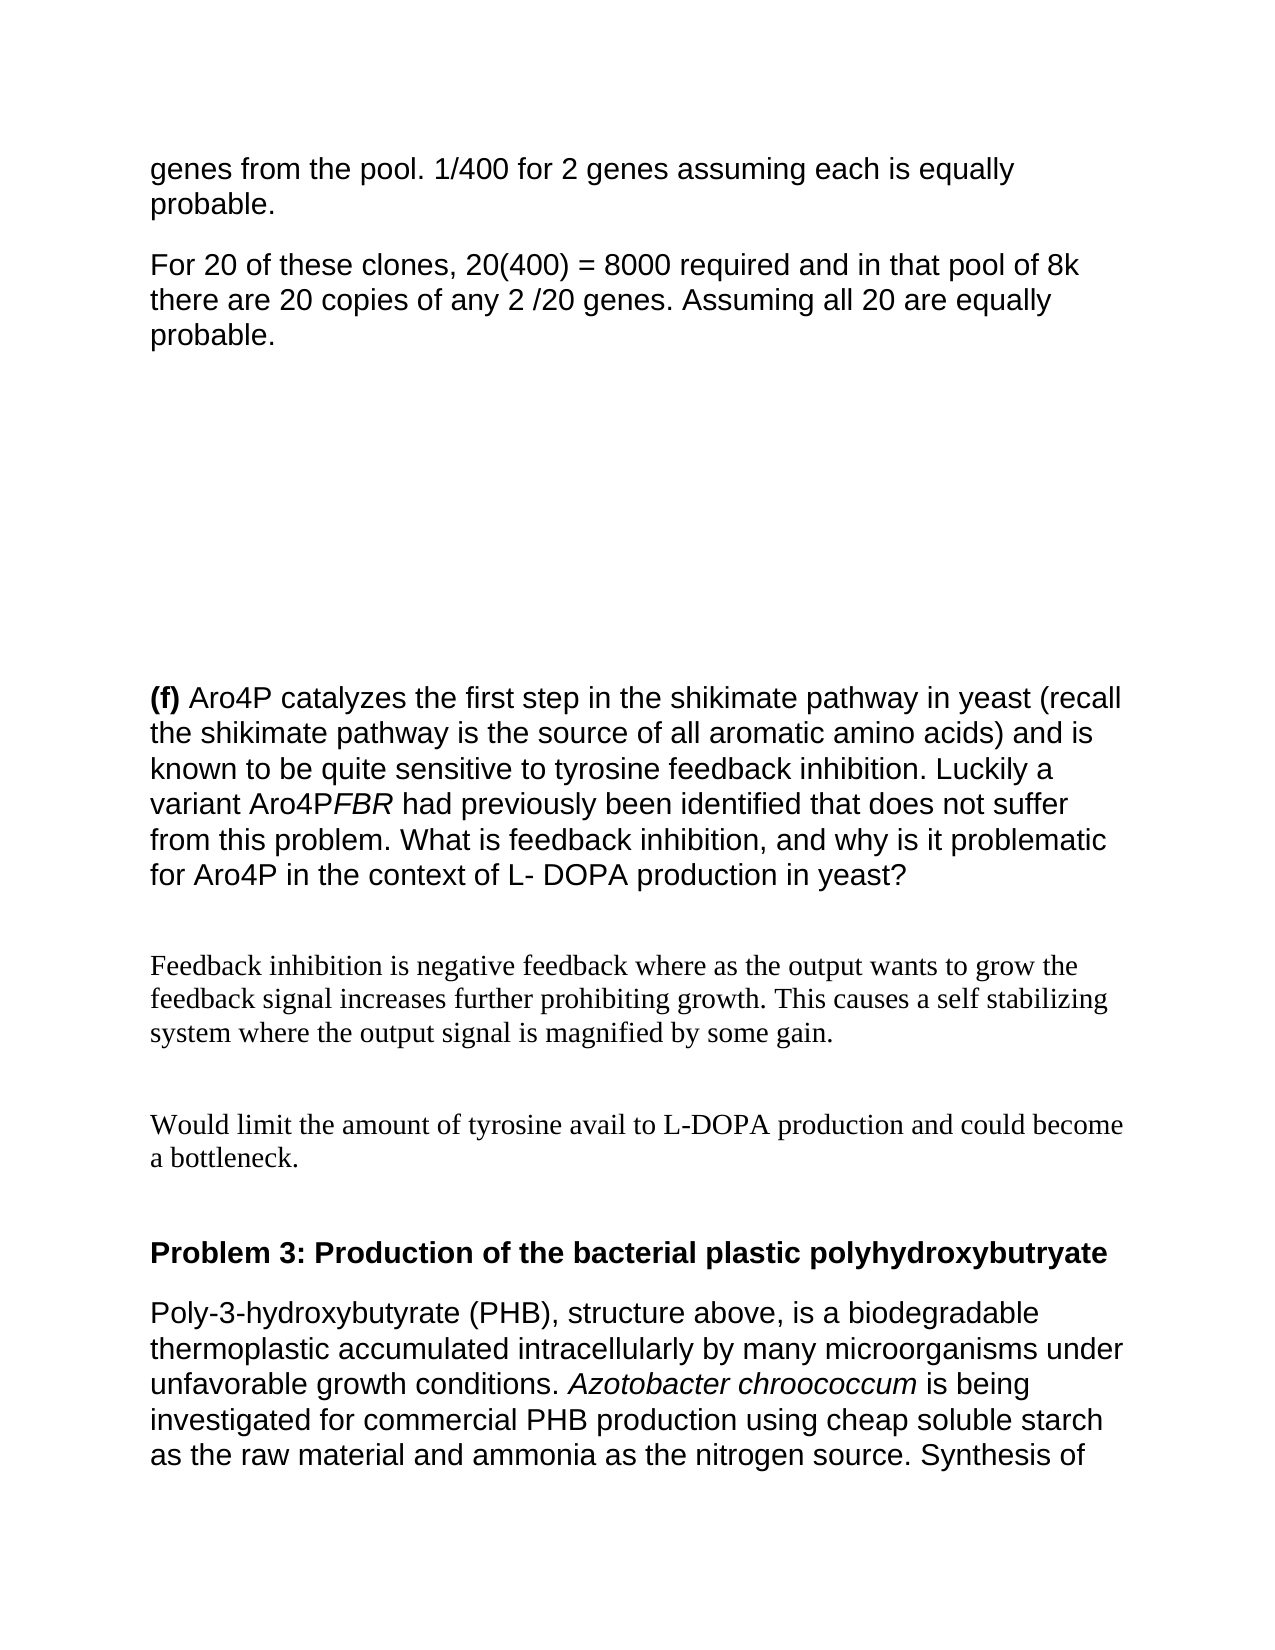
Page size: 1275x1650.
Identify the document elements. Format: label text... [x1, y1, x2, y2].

text For 20 of these clones, 20(400) = 8000 required and in that pool of 8k there are 20 copies of any 2 /20 genes. Assuming all 20 are equally probable. [150, 246, 1125, 352]
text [150, 150, 1125, 221]
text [150, 1295, 1125, 1472]
text Would limit the amount of tyrosine avail to L-DOPA production and could become a bottleneck. [150, 1107, 1125, 1174]
text Problem 3: Production of the bacterial plastic polyhydroxybutryate [150, 1234, 1125, 1270]
text Feedback inhibition is negative feedback where as the output wants to grow the feedback signal increases further prohibiting growth. This causes a self stabilizing system where the output signal is magnified by some gain. [150, 948, 1125, 1048]
text (f) Aro4P catalyzes the first step in the shikimate pathway in yeast (recall the shikimate pathway is the source of all aromatic amino acids) and is known to be quite sensitive to tyrosine feedback inhibition. Luckily a variant Aro4PFBR had previously been identified that does not suffer from this problem. What is feedback inhibition, and why is it problematic for Aro4P in the context of L- DOPA production in yeast? [150, 679, 1125, 892]
